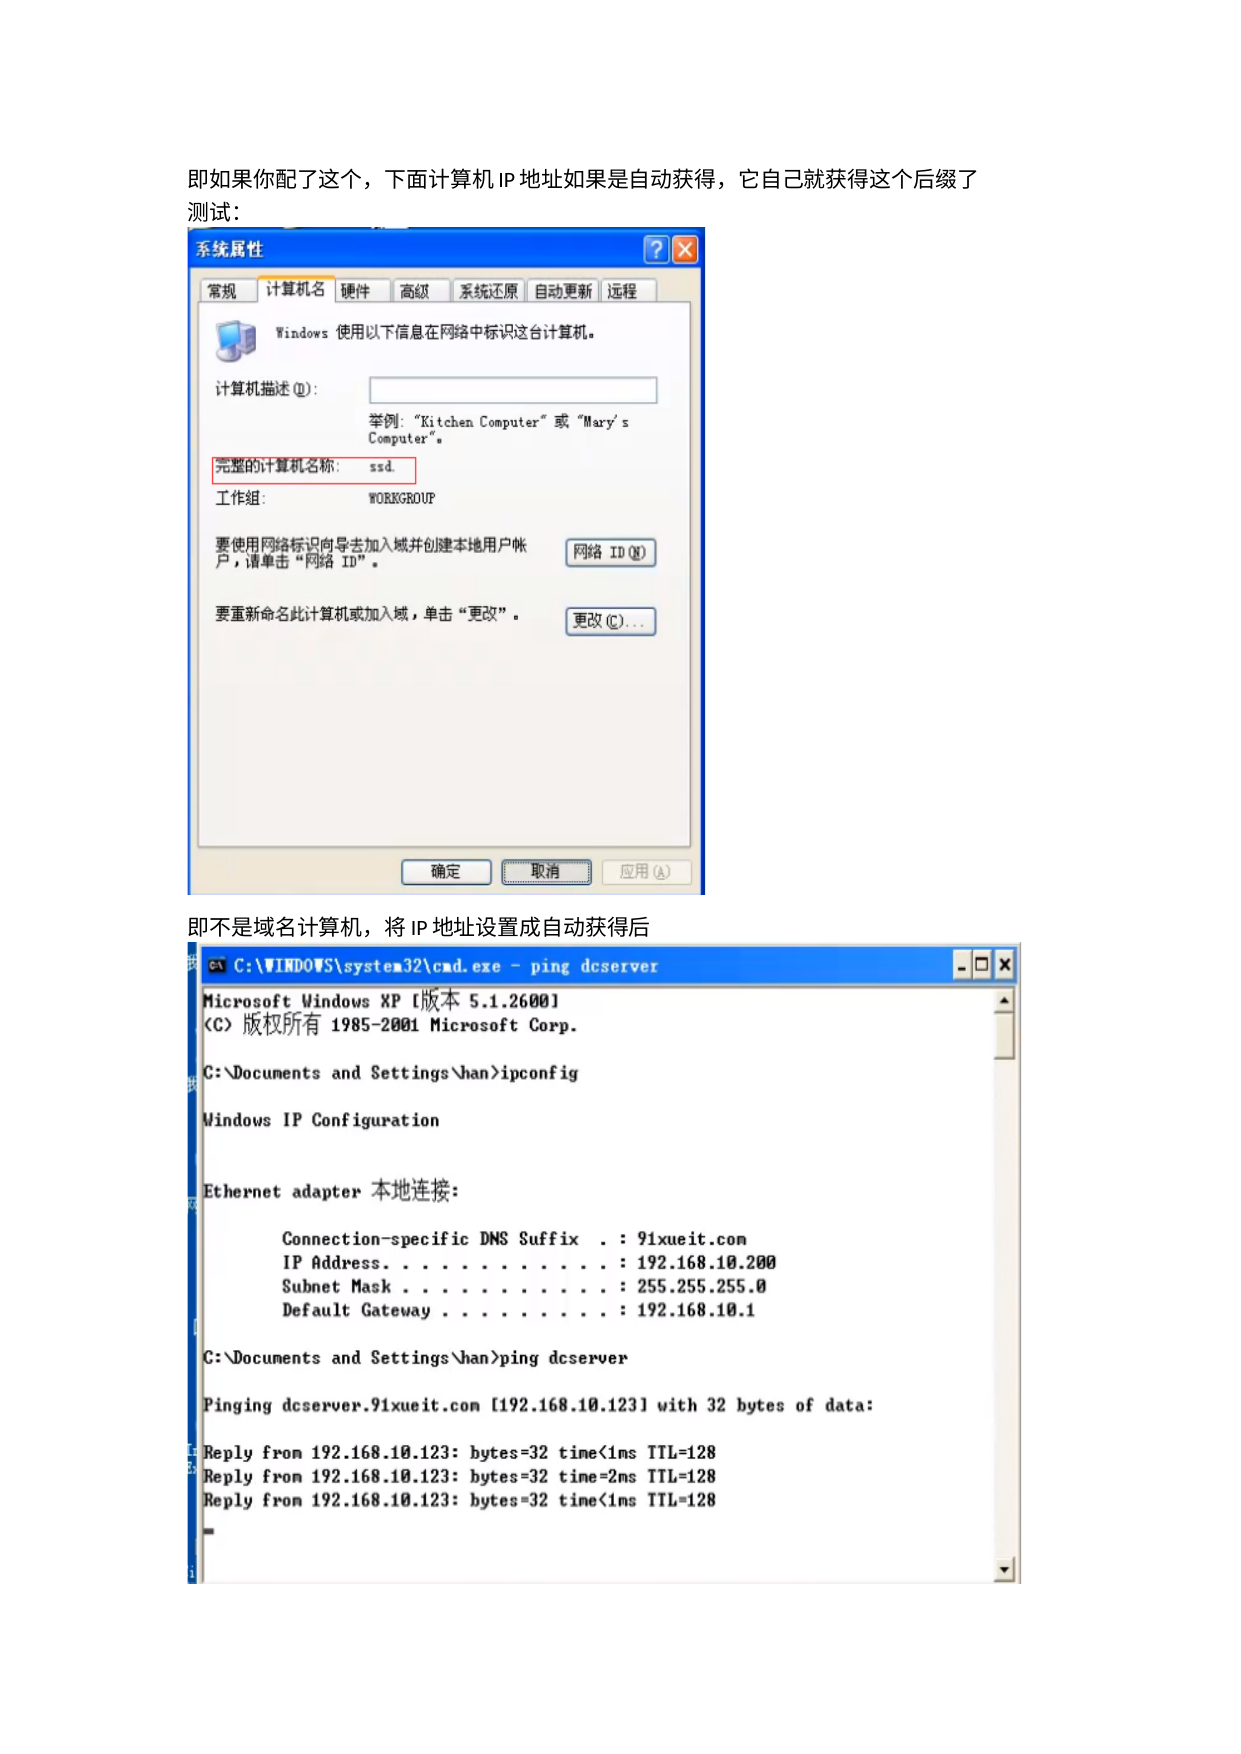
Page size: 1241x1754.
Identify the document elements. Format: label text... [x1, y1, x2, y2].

list 测试： [187, 194, 1053, 227]
list 即不是域名计算机，将IP地址设置成自动获得后 [187, 909, 1053, 942]
picture [187, 942, 1022, 1584]
list 即如果你配了这个，下面计算机IP地址如果是自动获得，它自己就获得这个后缀了 [187, 162, 1053, 194]
picture [187, 227, 705, 895]
